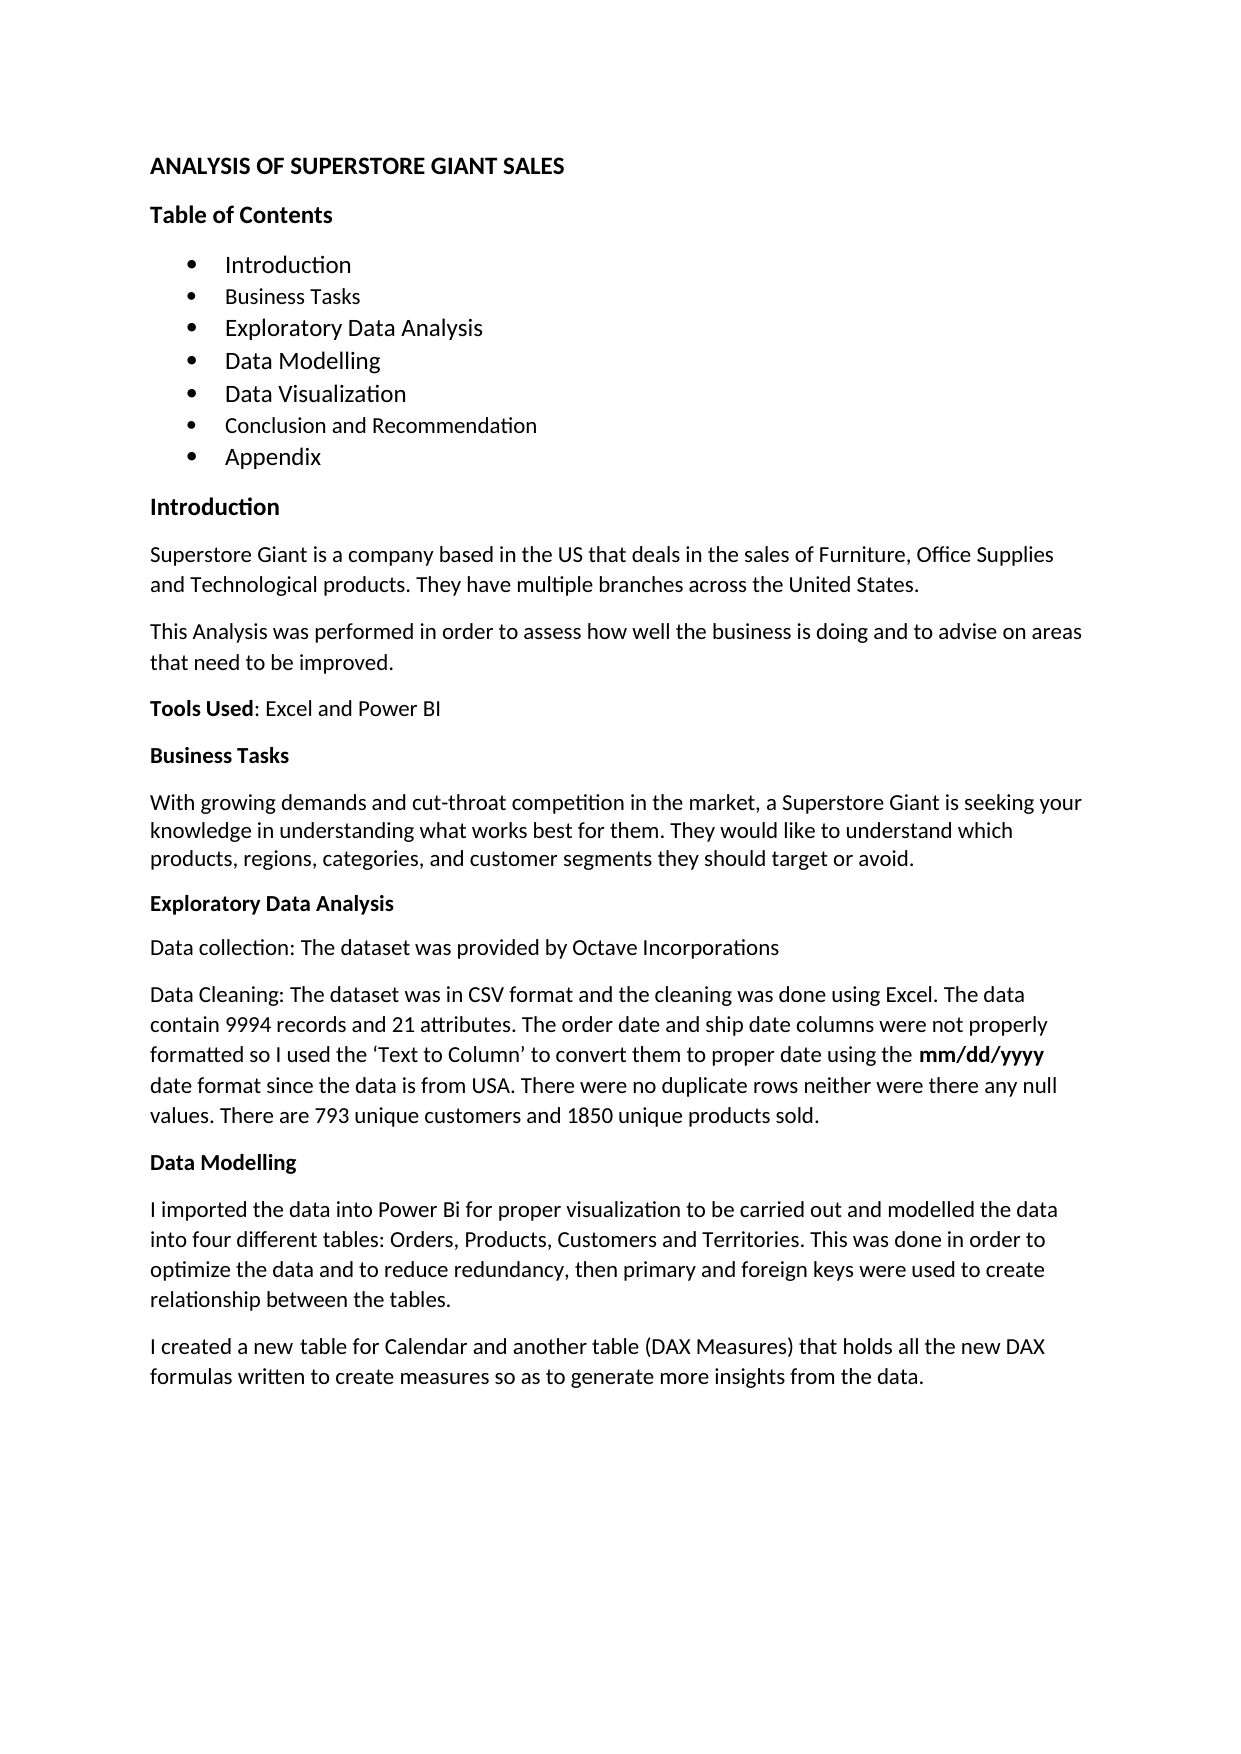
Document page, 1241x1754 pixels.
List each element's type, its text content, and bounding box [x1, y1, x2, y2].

text Tools Used: Excel and Power BI [150, 694, 1090, 723]
text Table of Contents [150, 199, 1090, 230]
text This Analysis was performed in order to assess how well the business is doing and to advise on areas that need to be improved. [150, 617, 1090, 676]
list Appendix [187, 441, 1090, 472]
text Exploratory Data Analysis [150, 889, 1090, 917]
text Data Modelling [150, 1148, 1090, 1176]
list Data Visualization [187, 378, 1090, 409]
list Exploratory Data Analysis [187, 312, 1090, 343]
text Introduction [150, 491, 1090, 521]
list Introduction [187, 249, 1090, 280]
text Data Cleaning: The dataset was in CSV format and the cleaning was done using Excel. The data contain 9994 records and 21 attributes. The order date and ship date columns were not properly formatted so I used the ‘Text to Column’ to convert them to proper date using the mm/dd/yyyy date format since the data is from USA. There were no duplicate rows neither were there any null values. There are 793 unique customers and 1850 unique products sold. [150, 980, 1090, 1129]
list Data Modelling [187, 345, 1090, 376]
list Business Tasks [187, 282, 1090, 310]
text Data collection: The dataset was provided by Octave Incorporations [150, 933, 1090, 961]
text I created a new table for Calendar and another table (DAX Measures) that holds all the new DAX formulas written to create measures so as to generate more insights from the data. [150, 1332, 1090, 1391]
list Conclusion and Recommendation [187, 411, 1090, 439]
text ANALYSIS OF SUPERSTORE GIANT SALES [150, 150, 1090, 181]
text With growing demands and cut-throat competition in the market, a Superstore Giant is seeking your knowledge in understanding what works best for them. They would like to understand which products, regions, categories, and customer segments they should target or avoid. [150, 788, 1090, 872]
text Business Tasks [150, 741, 1090, 769]
text I imported the data into Power Bi for proper visualization to be carried out and modelled the data into four different tables: Orders, Products, Customers and Territories. This was done in order to optimize the data and to reduce redundancy, then primary and foreign keys were used to create relationship between the tables. [150, 1195, 1090, 1313]
text Superstore Giant is a company based in the US that deals in the sales of Furniture, Office Supplies and Technological products. They have multiple branches across the United States. [150, 540, 1090, 599]
